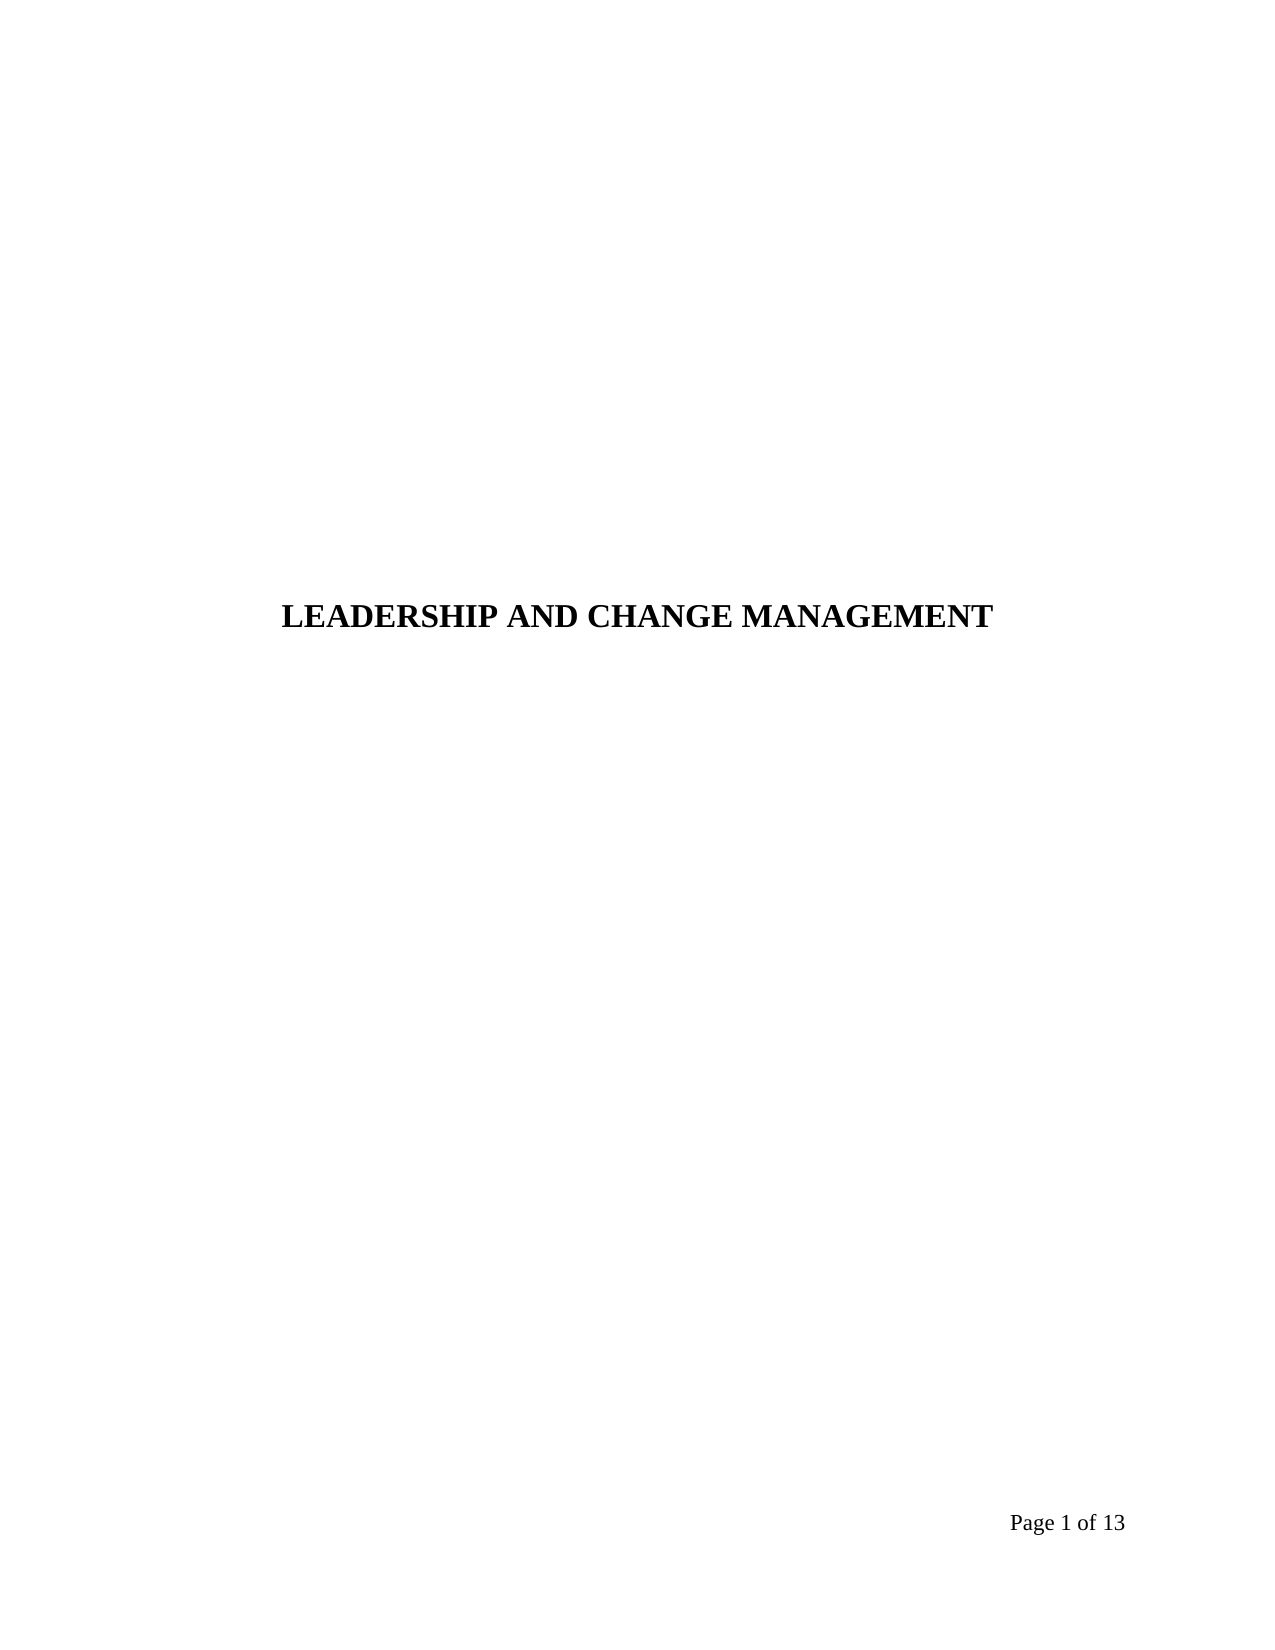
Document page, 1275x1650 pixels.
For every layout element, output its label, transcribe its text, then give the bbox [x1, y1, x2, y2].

title LEADERSHIP AND CHANGE MANAGEMENT [150, 596, 1125, 634]
